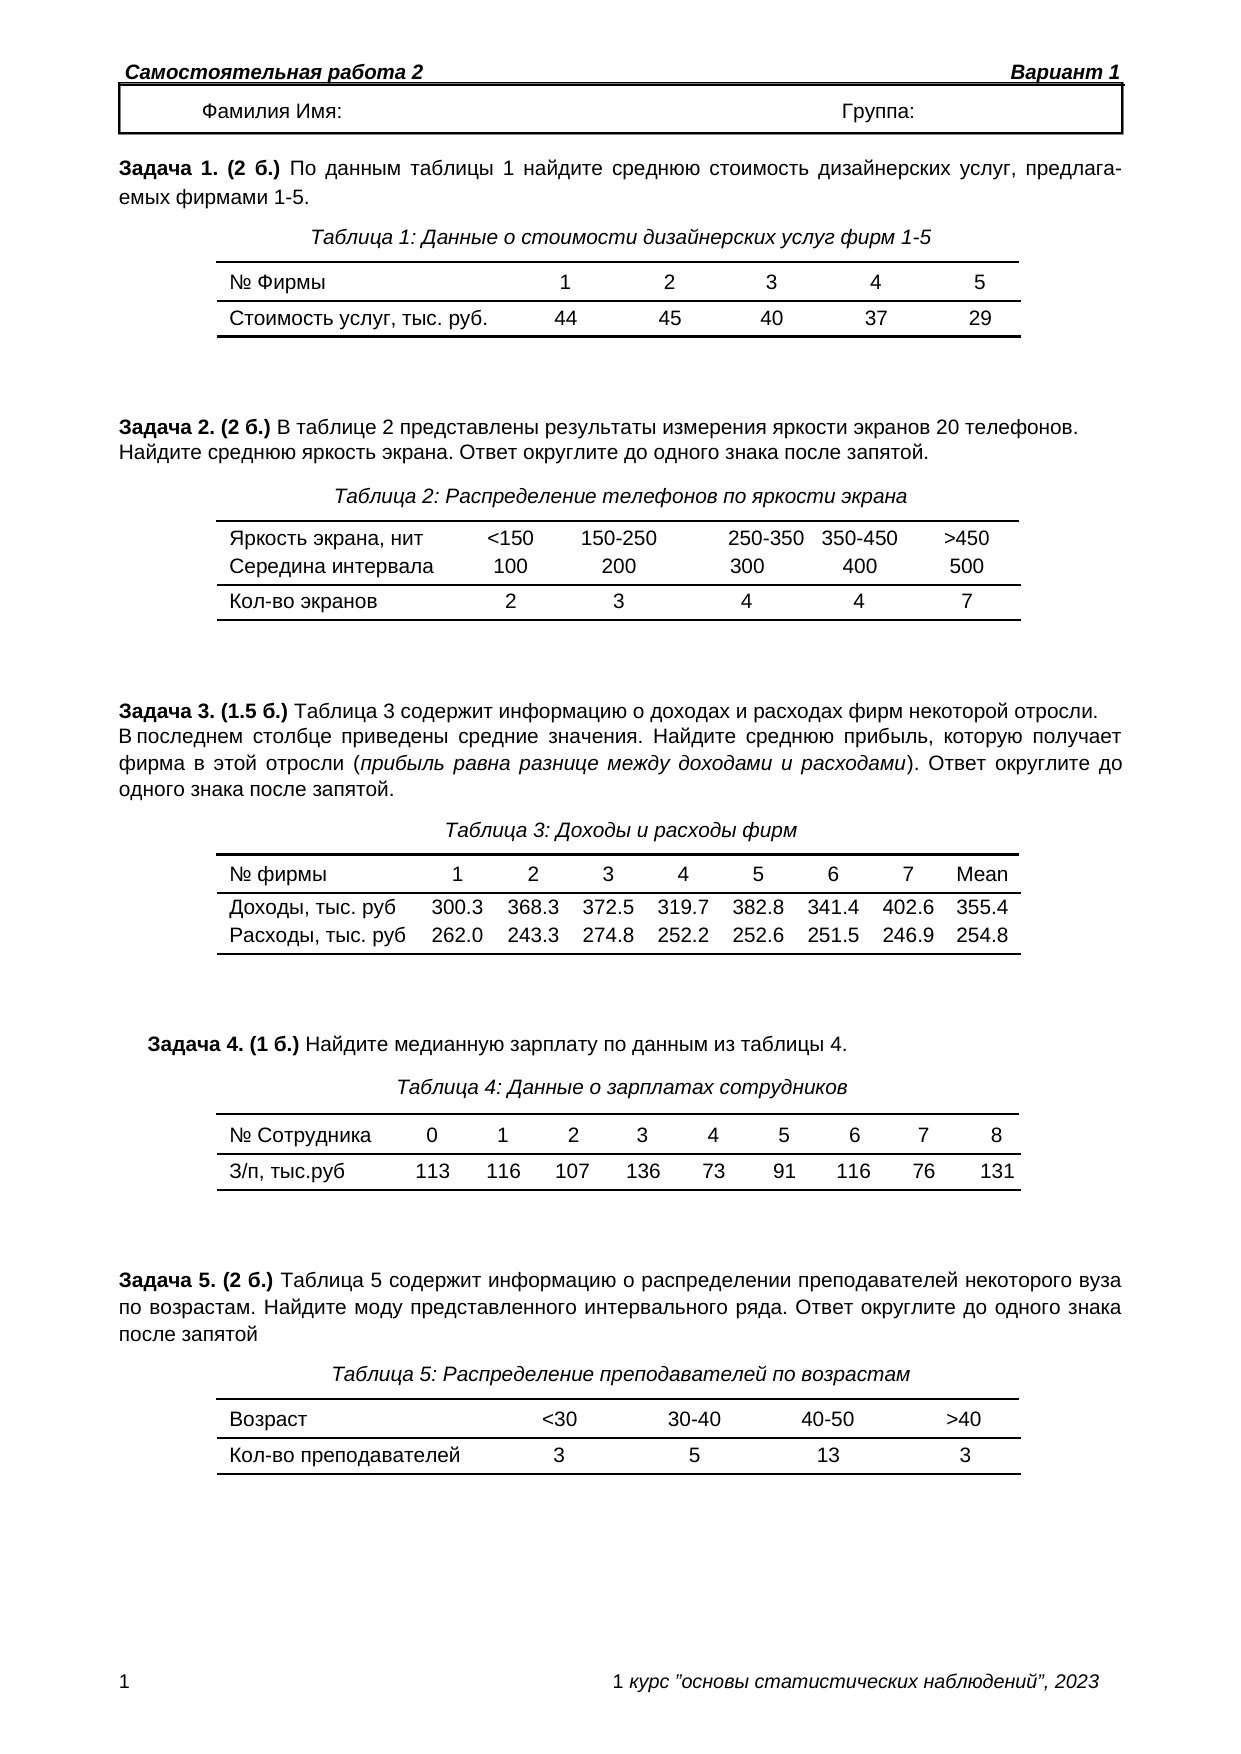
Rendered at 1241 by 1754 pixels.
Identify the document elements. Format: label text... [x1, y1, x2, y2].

text Задача 2. (2 б.) В таблице 2 представлены результаты измерения яркости экранов 20 телефонов. [119, 415, 1123, 439]
table_cell 300 [679, 550, 792, 578]
table_cell 45 [606, 302, 710, 329]
table_cell [946, 947, 1021, 953]
text Задача 3. (1.5 б.) Таблица 3 содержит информацию о доходах и расходах фирм некоторой отросли. [119, 699, 1123, 723]
text Таблица 1: Данные о стоимости дизайнерских услуг фирм 1-5 [118, 225, 1123, 249]
table_header № Сотрудника [217, 1119, 389, 1147]
table_cell 3 [558, 586, 679, 613]
table_header 6 [804, 1119, 881, 1147]
table_cell 5 [613, 1439, 750, 1466]
table_cell [558, 578, 679, 584]
table_cell [527, 1147, 598, 1153]
table_cell [390, 1147, 456, 1153]
table_cell [946, 1183, 1021, 1189]
table_header 1 [419, 858, 496, 886]
table_cell [419, 947, 496, 953]
table_header 4 [813, 266, 917, 294]
table_cell [881, 1147, 946, 1153]
table_cell [721, 886, 796, 892]
table_header 8 [946, 1119, 1021, 1147]
table_cell [671, 1147, 737, 1153]
table_cell 113 [390, 1155, 456, 1183]
table_cell [710, 329, 812, 335]
table_cell 37 [813, 302, 917, 329]
table_cell Доходы, тыс. руб [217, 894, 419, 918]
table_cell [804, 1147, 881, 1153]
table_cell [217, 613, 462, 619]
table_header >40 [890, 1403, 1021, 1431]
table_header Возраст [217, 1403, 500, 1431]
table_header 2 [496, 858, 571, 886]
table_header Вариант 1 [629, 54, 1125, 84]
table_cell 100 [463, 550, 558, 578]
table_cell [613, 1466, 750, 1472]
table_cell [796, 947, 871, 953]
table_cell 13 [750, 1439, 889, 1466]
table_cell Стоимость услуг, тыс. руб. [217, 302, 517, 329]
table_cell [721, 947, 796, 953]
table_cell [738, 1183, 804, 1189]
table_header 3 [598, 1119, 671, 1147]
table_cell [598, 1147, 671, 1153]
picture [117, 80, 1124, 135]
table_cell 3 [500, 1439, 612, 1466]
table_cell 29 [917, 302, 1021, 329]
table_cell [571, 947, 646, 953]
table_cell [606, 294, 710, 299]
table_header 150-250 [558, 525, 679, 549]
table_header 30-40 [613, 1403, 750, 1431]
table_cell [527, 1183, 598, 1189]
table_header 40-50 [750, 1403, 889, 1431]
table_cell 355.4 [946, 894, 1021, 918]
text Задача 4. (1 б.) Найдите медианную зарплату по данным из таблицы 4. Таблица 4: Данные о зарплатах сотрудников [119, 1032, 848, 1098]
table_cell [571, 886, 646, 892]
table_cell Середина интервала [217, 550, 462, 578]
table_cell Расходы, тыс. руб [217, 919, 419, 947]
table_cell 107 [527, 1155, 598, 1183]
table_cell [217, 1431, 500, 1437]
table_cell [217, 329, 517, 335]
table_cell 246.9 [871, 919, 946, 947]
text Задача 1. (2 б.) По данным таблицы 1 найдите среднюю стоимость дизайнерских услуг, предлага-емых фирмами 1-5. [119, 156, 1123, 209]
table_cell [646, 947, 721, 953]
table_cell [871, 886, 946, 892]
table_header 1 [456, 1119, 527, 1147]
table_cell 252.6 [721, 919, 796, 947]
table_header 4 [646, 858, 721, 886]
table_cell 116 [804, 1155, 881, 1183]
table_cell 200 [558, 550, 679, 578]
table_header 2 [527, 1119, 598, 1147]
table_cell 116 [456, 1155, 527, 1183]
table_cell 73 [671, 1155, 737, 1183]
table_header 7 [881, 1119, 946, 1147]
table_cell [750, 1431, 889, 1437]
table_cell [217, 1466, 500, 1472]
table_header 4 [671, 1119, 737, 1147]
table_cell 252.2 [646, 919, 721, 947]
table_cell 402.6 [871, 894, 946, 918]
table_cell [679, 613, 792, 619]
table_cell [917, 294, 1021, 299]
table_cell Фамилия Имя: [119, 86, 629, 123]
table_header 5 [738, 1119, 804, 1147]
text Найдите среднюю яркость экрана. Ответ округлите до одного знака после запятой. [119, 440, 1123, 464]
table_cell 368.3 [496, 894, 571, 918]
table_cell 4 [679, 586, 792, 613]
table_header 3 [710, 266, 812, 294]
table_cell 136 [598, 1155, 671, 1183]
table_cell [917, 329, 1021, 335]
table_cell [679, 578, 792, 584]
table_header 7 [871, 858, 946, 886]
table_cell [496, 947, 571, 953]
table_cell [804, 1183, 881, 1189]
table_header № фирмы [217, 858, 419, 886]
table_cell 341.4 [796, 894, 871, 918]
table_cell [496, 886, 571, 892]
table_cell 243.3 [496, 919, 571, 947]
table_cell [500, 1466, 612, 1472]
table_cell [463, 613, 558, 619]
text Задача 5. (2 б.) Таблица 5 содержит информацию о распределении преподавателей некоторого вуза по возрастам. Найдите моду представленного интервального ряда. Ответ округлите до одного знака после запятой [119, 1268, 1123, 1346]
table_cell [796, 886, 871, 892]
table_cell [913, 613, 1021, 619]
table_cell 274.8 [571, 919, 646, 947]
table_cell [792, 578, 912, 584]
table_cell 2 [463, 586, 558, 613]
table_cell 500 [913, 550, 1021, 578]
table_cell [217, 886, 419, 892]
table_cell [217, 1183, 389, 1189]
table_cell [419, 886, 496, 892]
table_cell Кол-во экранов [217, 586, 462, 613]
table_header <150 [463, 525, 558, 549]
table_cell [217, 1147, 389, 1153]
table_cell [671, 1183, 737, 1189]
table_cell [946, 886, 1021, 892]
table_cell [517, 329, 606, 335]
table_cell 131 [946, 1155, 1021, 1183]
table_cell [646, 886, 721, 892]
table_cell [456, 1147, 527, 1153]
table_header 6 [796, 858, 871, 886]
table_cell 254.8 [946, 919, 1021, 947]
table_header 5 [917, 266, 1021, 294]
table_cell [613, 1431, 750, 1437]
table_cell 3 [890, 1439, 1021, 1466]
table_header Самостоятельная работа 2 [119, 54, 629, 84]
table_cell Группа: [629, 86, 1125, 123]
table_cell [456, 1183, 527, 1189]
table_cell [792, 613, 912, 619]
table_cell [813, 294, 917, 299]
table_cell [606, 329, 710, 335]
table_cell [558, 613, 679, 619]
table_cell 40 [710, 302, 812, 329]
table_cell [913, 578, 1021, 584]
table_header 1 [517, 266, 606, 294]
table_header >450 [913, 525, 1021, 549]
table_cell 7 [913, 586, 1021, 613]
table_cell [217, 294, 517, 299]
table_cell 382.8 [721, 894, 796, 918]
table_cell [217, 578, 462, 584]
table_cell 76 [881, 1155, 946, 1183]
table_cell 400 [792, 550, 912, 578]
table_cell [871, 947, 946, 953]
table_header 250-350 350-450 [679, 525, 912, 549]
table_cell [946, 1147, 1021, 1153]
table_cell 262.0 [419, 919, 496, 947]
text 1 1 курс ”основы статистических наблюдений”, 2023 [119, 1669, 1123, 1692]
table_cell З/п, тыс.руб [217, 1155, 389, 1183]
table_cell [390, 1183, 456, 1189]
table_header <30 [500, 1403, 612, 1431]
table_header 0 [390, 1119, 456, 1147]
table_cell Кол-во преподавателей [217, 1439, 500, 1466]
table_cell 44 [517, 302, 606, 329]
table_cell 319.7 [646, 894, 721, 918]
table_cell [813, 329, 917, 335]
table_cell [598, 1183, 671, 1189]
table_cell 372.5 [571, 894, 646, 918]
table_cell 91 [738, 1155, 804, 1183]
table_cell [738, 1147, 804, 1153]
table_cell [710, 294, 812, 299]
table_cell [463, 578, 558, 584]
text Таблица 2: Распределение телефонов по яркости экрана [118, 484, 1123, 508]
table_header 2 [606, 266, 710, 294]
table_header 5 [721, 858, 796, 886]
table_header 3 [571, 858, 646, 886]
list последнем столбце приведены средние значения. Найдите среднюю прибыль, которую получает фирма в этой отросли (прибыль равна разнице между доходами и расходами). Ответ округлите до одного знака после запятой. [118, 724, 1123, 801]
table_header № Фирмы [217, 266, 517, 294]
table_cell 300.3 [419, 894, 496, 918]
text Таблица 3: Доходы и расходы фирм [118, 817, 1123, 841]
table_cell [217, 947, 419, 953]
table_cell 4 [792, 586, 912, 613]
table_cell [890, 1466, 1021, 1472]
table_cell [881, 1183, 946, 1189]
table_cell [750, 1466, 889, 1472]
text Таблица 5: Распределение преподавателей по возрастам [118, 1362, 1123, 1386]
table_cell [500, 1431, 612, 1437]
table_header Яркость экрана, нит [217, 525, 462, 549]
table_cell [517, 294, 606, 299]
table_header Mean [946, 858, 1021, 886]
table_cell 251.5 [796, 919, 871, 947]
table_cell [890, 1431, 1021, 1437]
